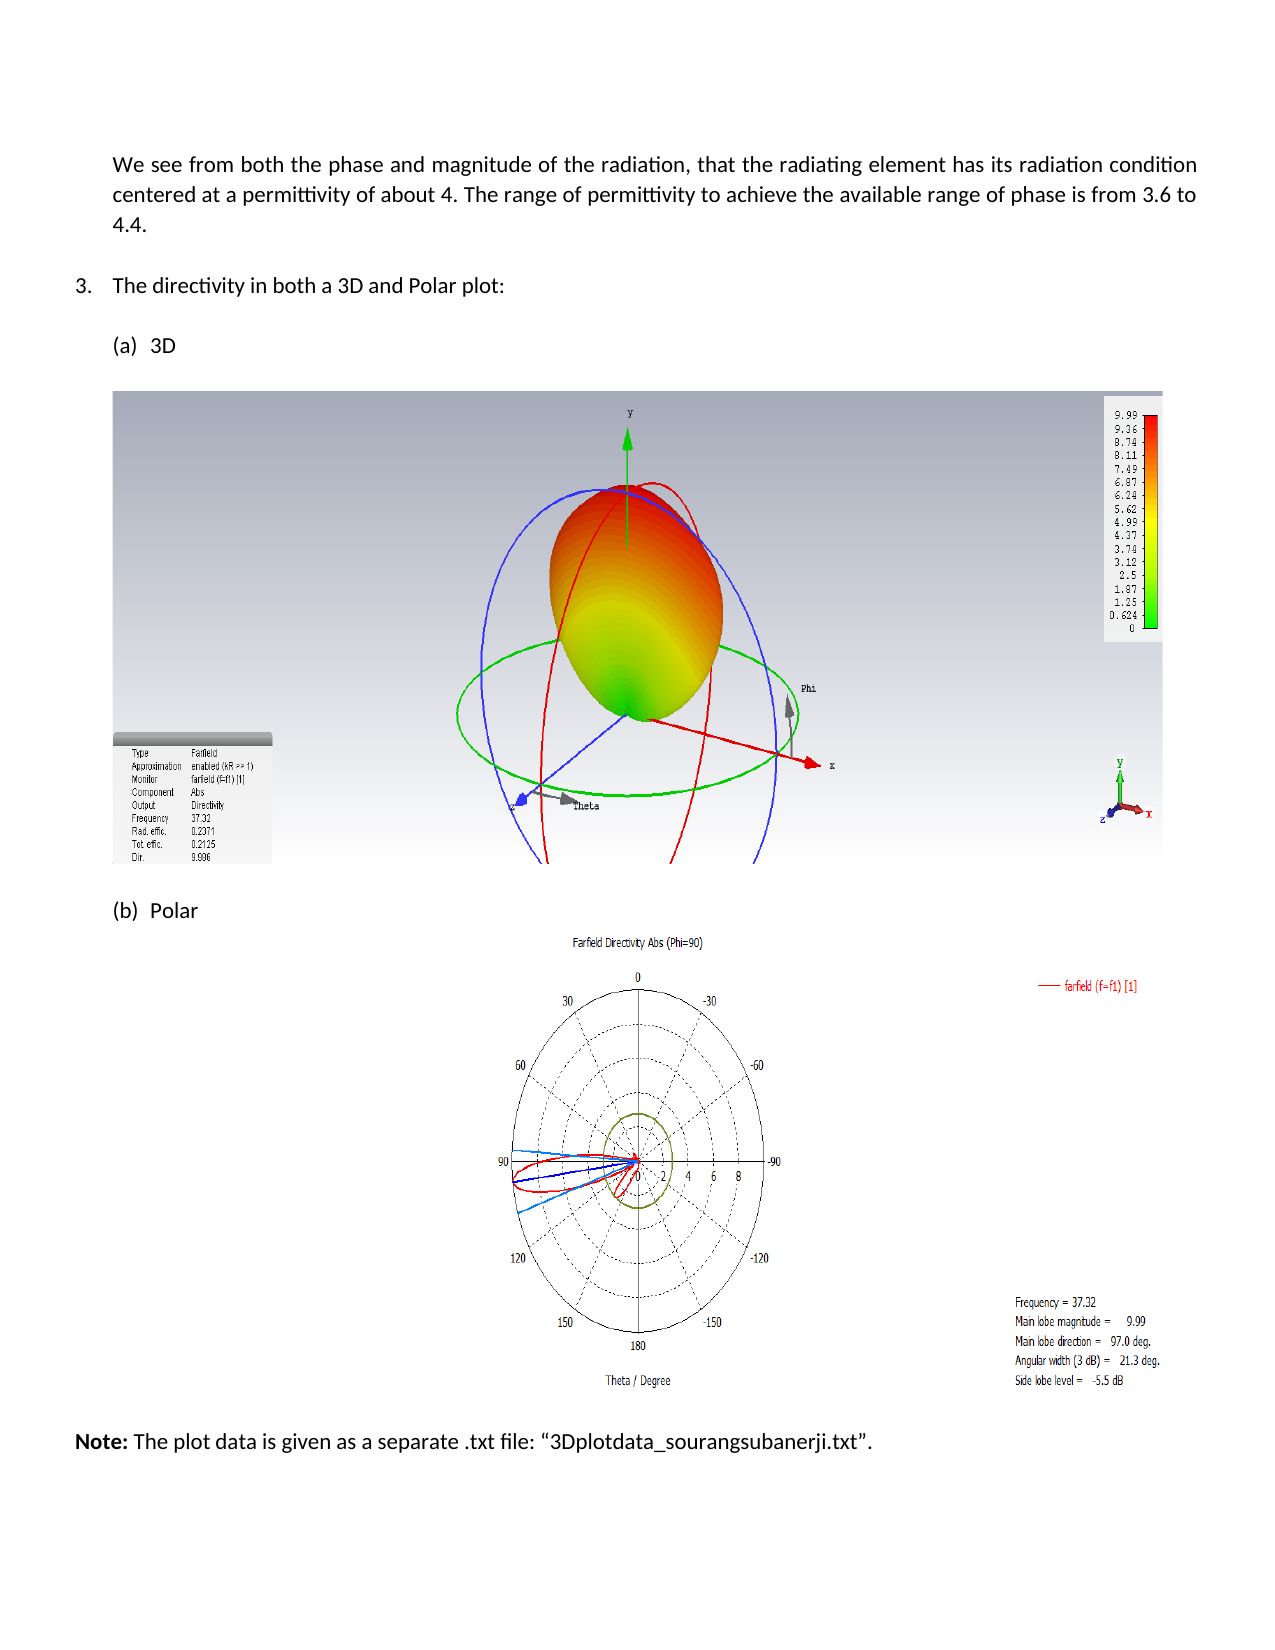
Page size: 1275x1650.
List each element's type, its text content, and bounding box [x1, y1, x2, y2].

list We see from both the phase and magnitude of the radiation, that the radiating element has its radiation condition centered at a permittivity of about 4. The range of permittivity to achieve the available range of phase is from 3.6 to 4.4. [112, 150, 1200, 238]
list The directivity in both a 3D and Polar plot: [75, 271, 1200, 299]
list Polar [112, 896, 1200, 924]
picture [112, 926, 1163, 1395]
list 3D [112, 331, 1200, 359]
picture [112, 391, 1163, 864]
text Note: The plot data is given as a separate .txt file: “3Dplotdata_sourangsubanerji.txt”. [75, 1427, 1200, 1455]
